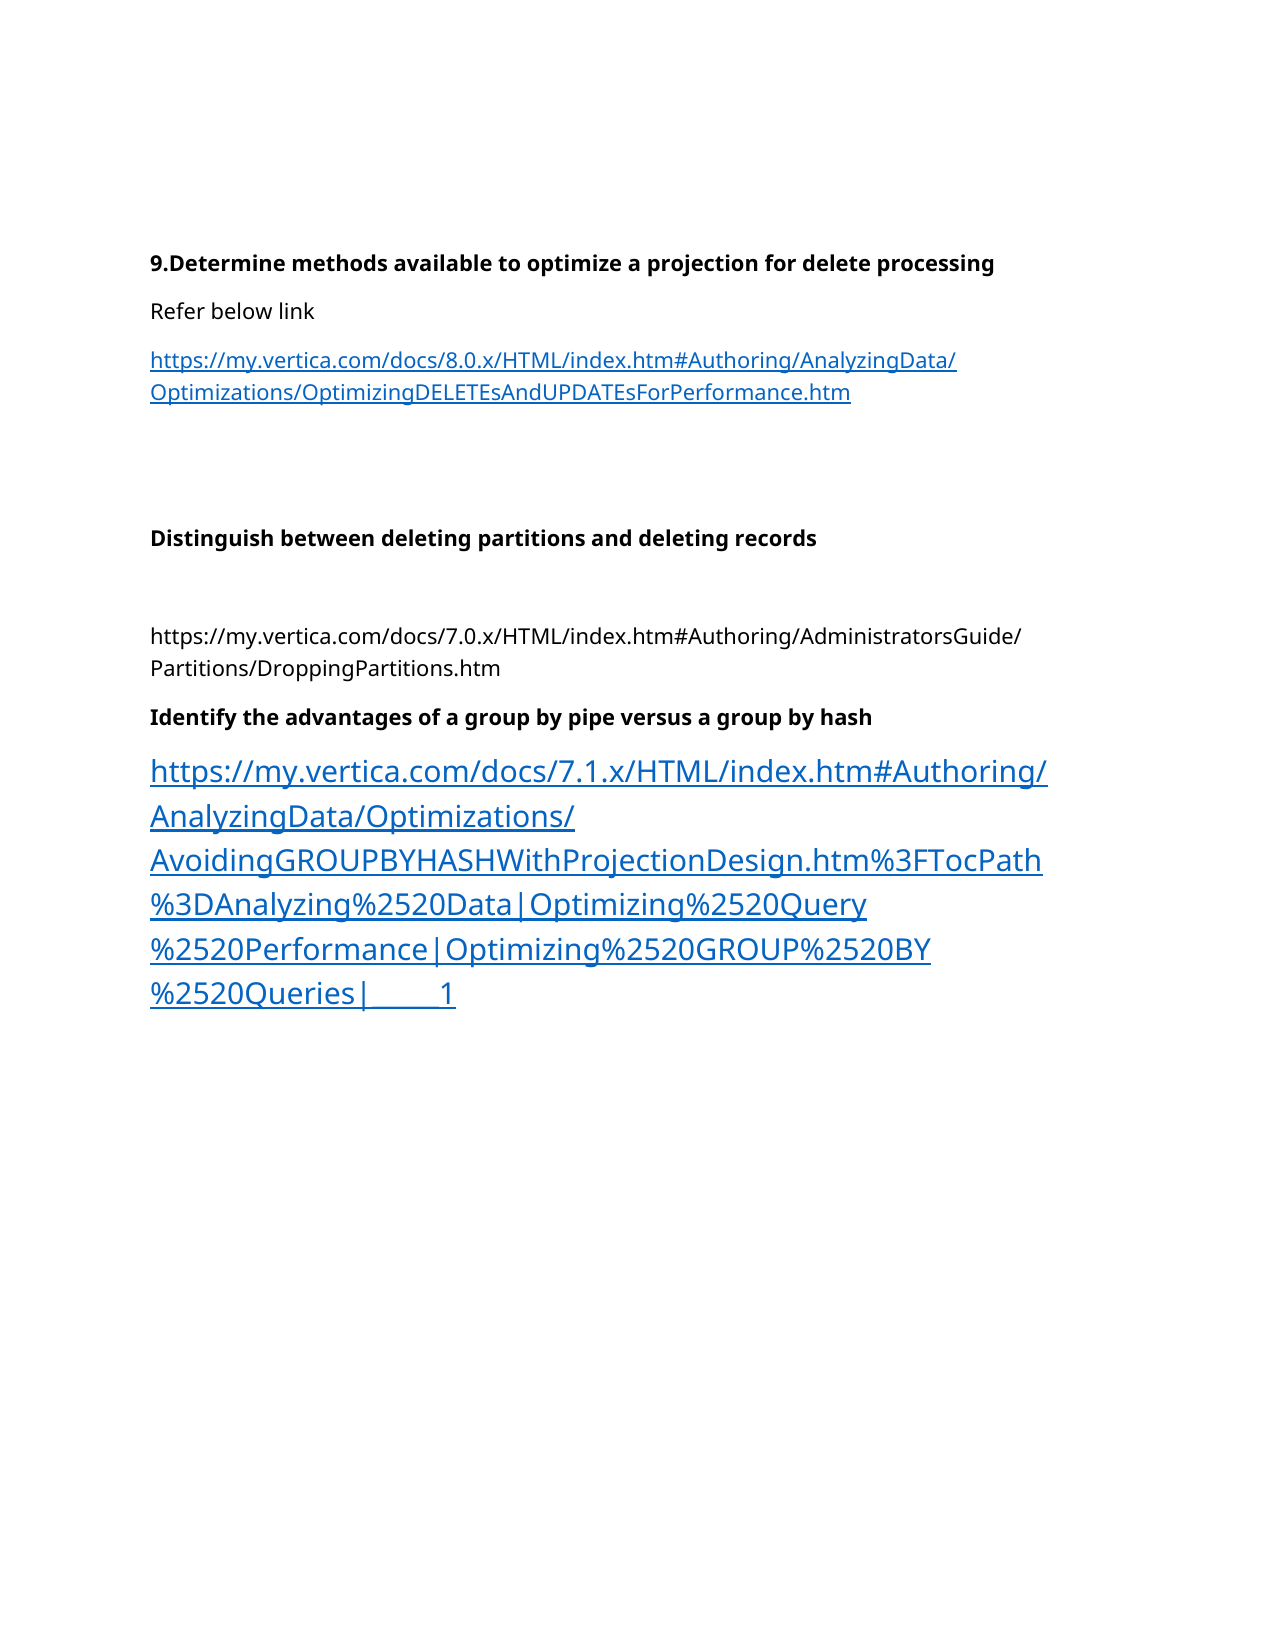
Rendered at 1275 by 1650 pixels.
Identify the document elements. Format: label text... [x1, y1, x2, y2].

text https://my.vertica.com/docs/8.0.x/HTML/index.htm#Authoring/AnalyzingData/Optimizations/OptimizingDELETEsAndUPDATEsForPerformance.htm [150, 345, 1125, 407]
text Distinguish between deleting partitions and deleting records [150, 523, 1125, 553]
text https://my.vertica.com/docs/7.0.x/HTML/index.htm#Authoring/AdministratorsGuide/Partitions/DroppingPartitions.htm [150, 621, 1125, 683]
text Identify the advantages of a group by pipe versus a group by hash [150, 702, 1125, 731]
text 9.Determine methods available to optimize a projection for delete processing [150, 247, 1125, 277]
text https://my.vertica.com/docs/7.1.x/HTML/index.htm#Authoring/AnalyzingData/Optimizations/AvoidingGROUPBYHASHWithProjectionDesign.htm%3FTocPath%3DAnalyzing%2520Data|Optimizing%2520Query%2520Performance|Optimizing%2520GROUP%2520BY%2520Queries|_____1 [150, 750, 1125, 1013]
text Refer below link [150, 296, 1125, 326]
